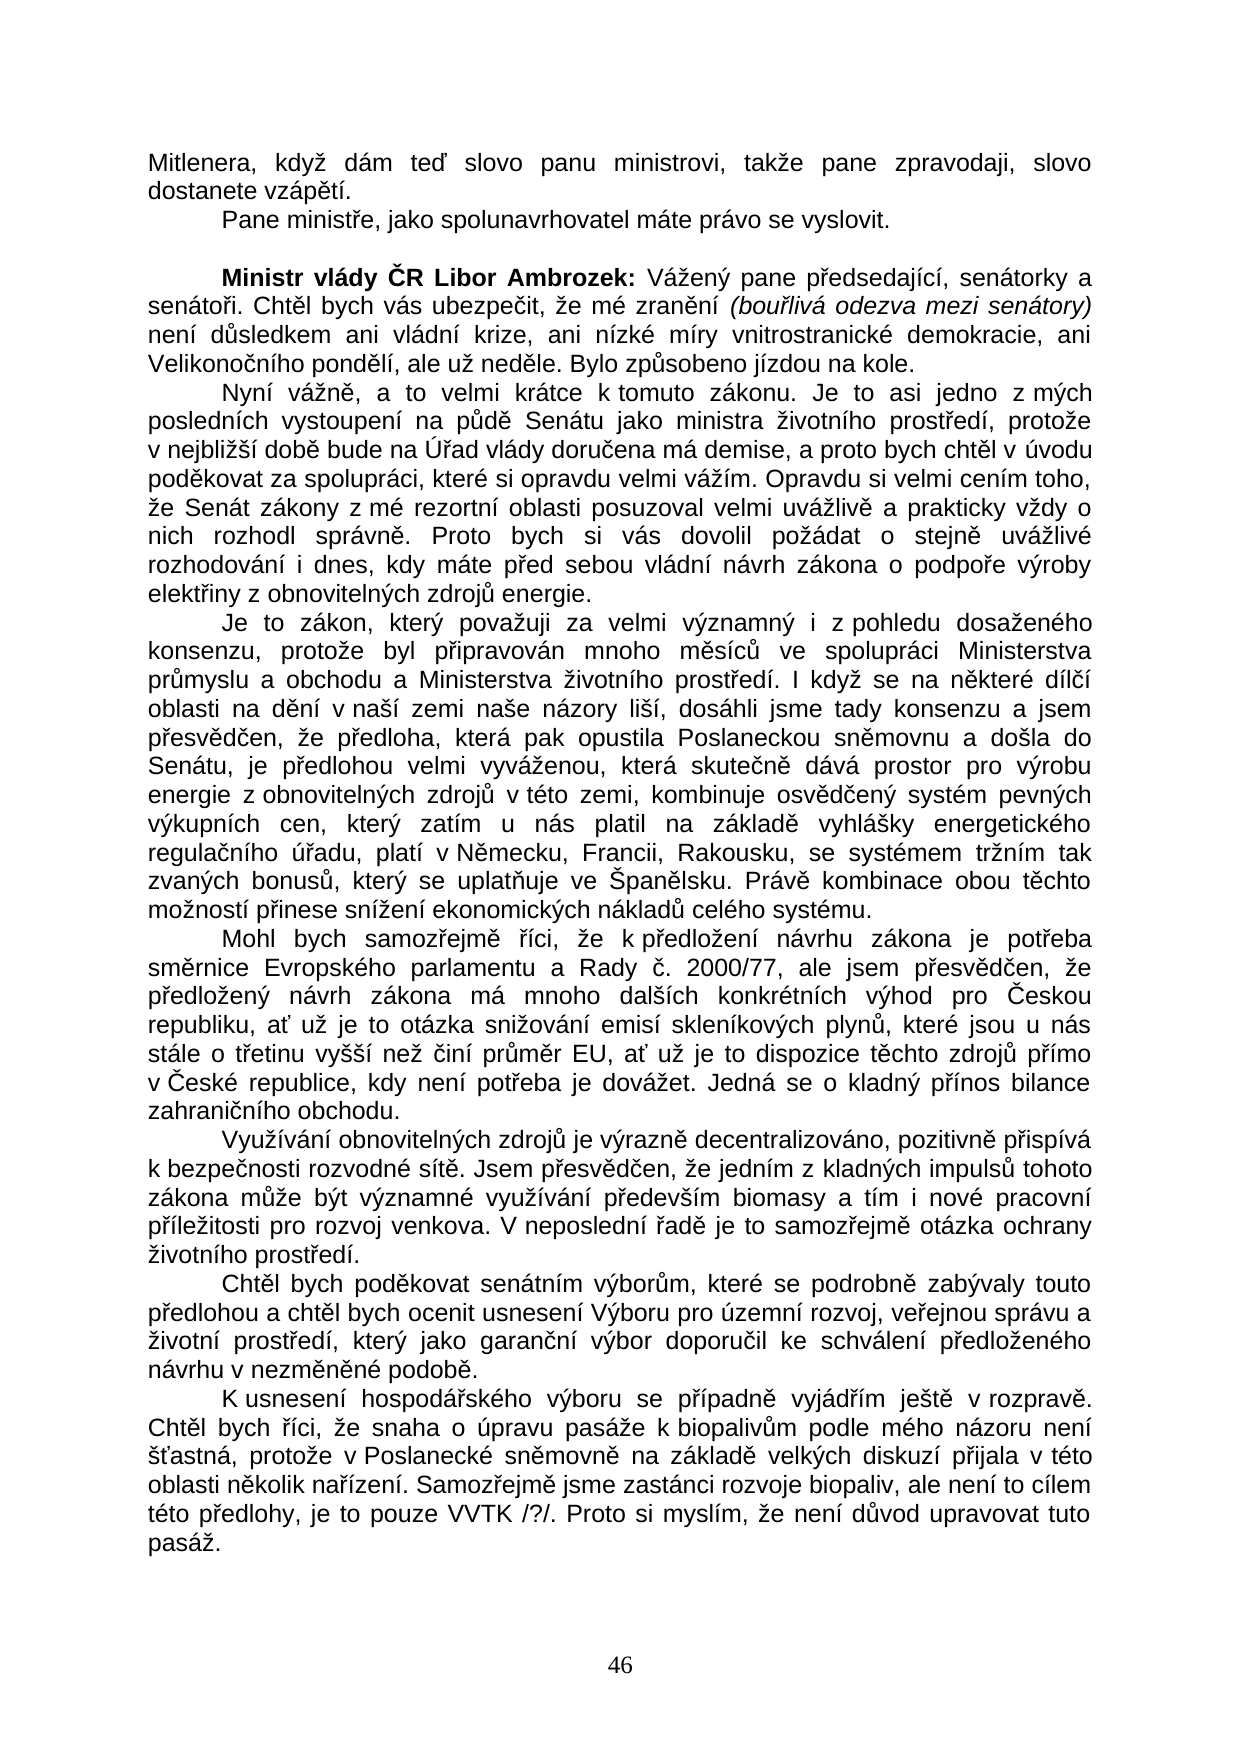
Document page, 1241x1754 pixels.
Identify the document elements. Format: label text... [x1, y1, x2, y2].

text Chtěl bych poděkovat senátním výborům, které se podrobně zabývaly touto předlohou a chtěl bych ocenit usnesení Výboru pro územní rozvoj, veřejnou správu a životní prostředí, který jako garanční výbor doporučil ke schválení předloženého návrhu v nezměněné podobě. [148, 1269, 1093, 1384]
text Mohl bych samozřejmě říci, že k předložení návrhu zákona je potřeba směrnice Evropského parlamentu a Rady č. 2000/77, ale jsem přesvědčen, že předložený návrh zákona má mnoho dalších konkrétních výhod pro Českou republiku, ať už je to otázka snižování emisí skleníkových plynů, které jsou u nás stále o třetinu vyšší než činí průměr EU, ať už je to dispozice těchto zdrojů přímo v České republice, kdy není potřeba je dovážet. Jedná se o kladný přínos bilance zahraničního obchodu. [148, 924, 1093, 1125]
text Je to zákon, který považuji za velmi významný i z pohledu dosaženého konsenzu, protože byl připravován mnoho měsíců ve spolupráci Ministerstva průmyslu a obchodu a Ministerstva životního prostředí. I když se na některé dílčí oblasti na dění v naší zemi naše názory liší, dosáhli jsme tady konsenzu a jsem přesvědčen, že předloha, která pak opustila Poslaneckou sněmovnu a došla do Senátu, je předlohou velmi vyváženou, která skutečně dává prostor pro výrobu energie z obnovitelných zdrojů v této zemi, kombinuje osvědčený systém pevných výkupních cen, který zatím u nás platil na základě vyhlášky energetického regulačního úřadu, platí v Německu, Francii, Rakousku, se systémem tržním tak zvaných bonusů, který se uplatňuje ve Španělsku. Právě kombinace obou těchto možností přinese snížení ekonomických nákladů celého systému. [148, 608, 1093, 924]
text Ministr vlády ČR Libor Ambrozek: Vážený pane předsedající, senátorky a senátoři. Chtěl bych vás ubezpečit, že mé zranění (bouřlivá odezva mezi senátory) není důsledkem ani vládní krize, ani nízké míry vnitrostranické demokracie, ani Velikonočního pondělí, ale už neděle. Bylo způsobeno jízdou na kole. [148, 263, 1093, 378]
text Nyní vážně, a to velmi krátce k tomuto zákonu. Je to asi jedno z mých posledních vystoupení na půdě Senátu jako ministra životního prostředí, protože v nejbližší době bude na Úřad vlády doručena má demise, a proto bych chtěl v úvodu poděkovat za spolupráci, které si opravdu velmi vážím. Opravdu si velmi cením toho, že Senát zákony z mé rezortní oblasti posuzoval velmi uvážlivě a prakticky vždy o nich rozhodl správně. Proto bych si vás dovolil požádat o stejně uvážlivé rozhodování i dnes, kdy máte před sebou vládní návrh zákona o podpoře výroby elektřiny z obnovitelných zdrojů energie. [148, 378, 1093, 608]
text K usnesení hospodářského výboru se případně vyjádřím ještě v rozpravě. Chtěl bych říci, že snaha o úpravu pasáže k biopalivům podle mého názoru není šťastná, protože v Poslanecké sněmovně na základě velkých diskuzí přijala v této oblasti několik nařízení. Samozřejmě jsme zastánci rozvoje biopaliv, ale není to cílem této předlohy, je to pouze VVTK /?/. Proto si myslím, že není důvod upravovat tuto pasáž. [148, 1384, 1093, 1556]
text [148, 148, 1093, 205]
text Využívání obnovitelných zdrojů je výrazně decentralizováno, pozitivně přispívá k bezpečnosti rozvodné sítě. Jsem přesvědčen, že jedním z kladných impulsů tohoto zákona může být významné využívání především biomasy a tím i nové pracovní příležitosti pro rozvoj venkova. V neposlední řadě je to samozřejmě otázka ochrany životního prostředí. [148, 1125, 1093, 1269]
text Pane ministře, jako spolunavrhovatel máte právo se vyslovit. [148, 205, 1093, 234]
